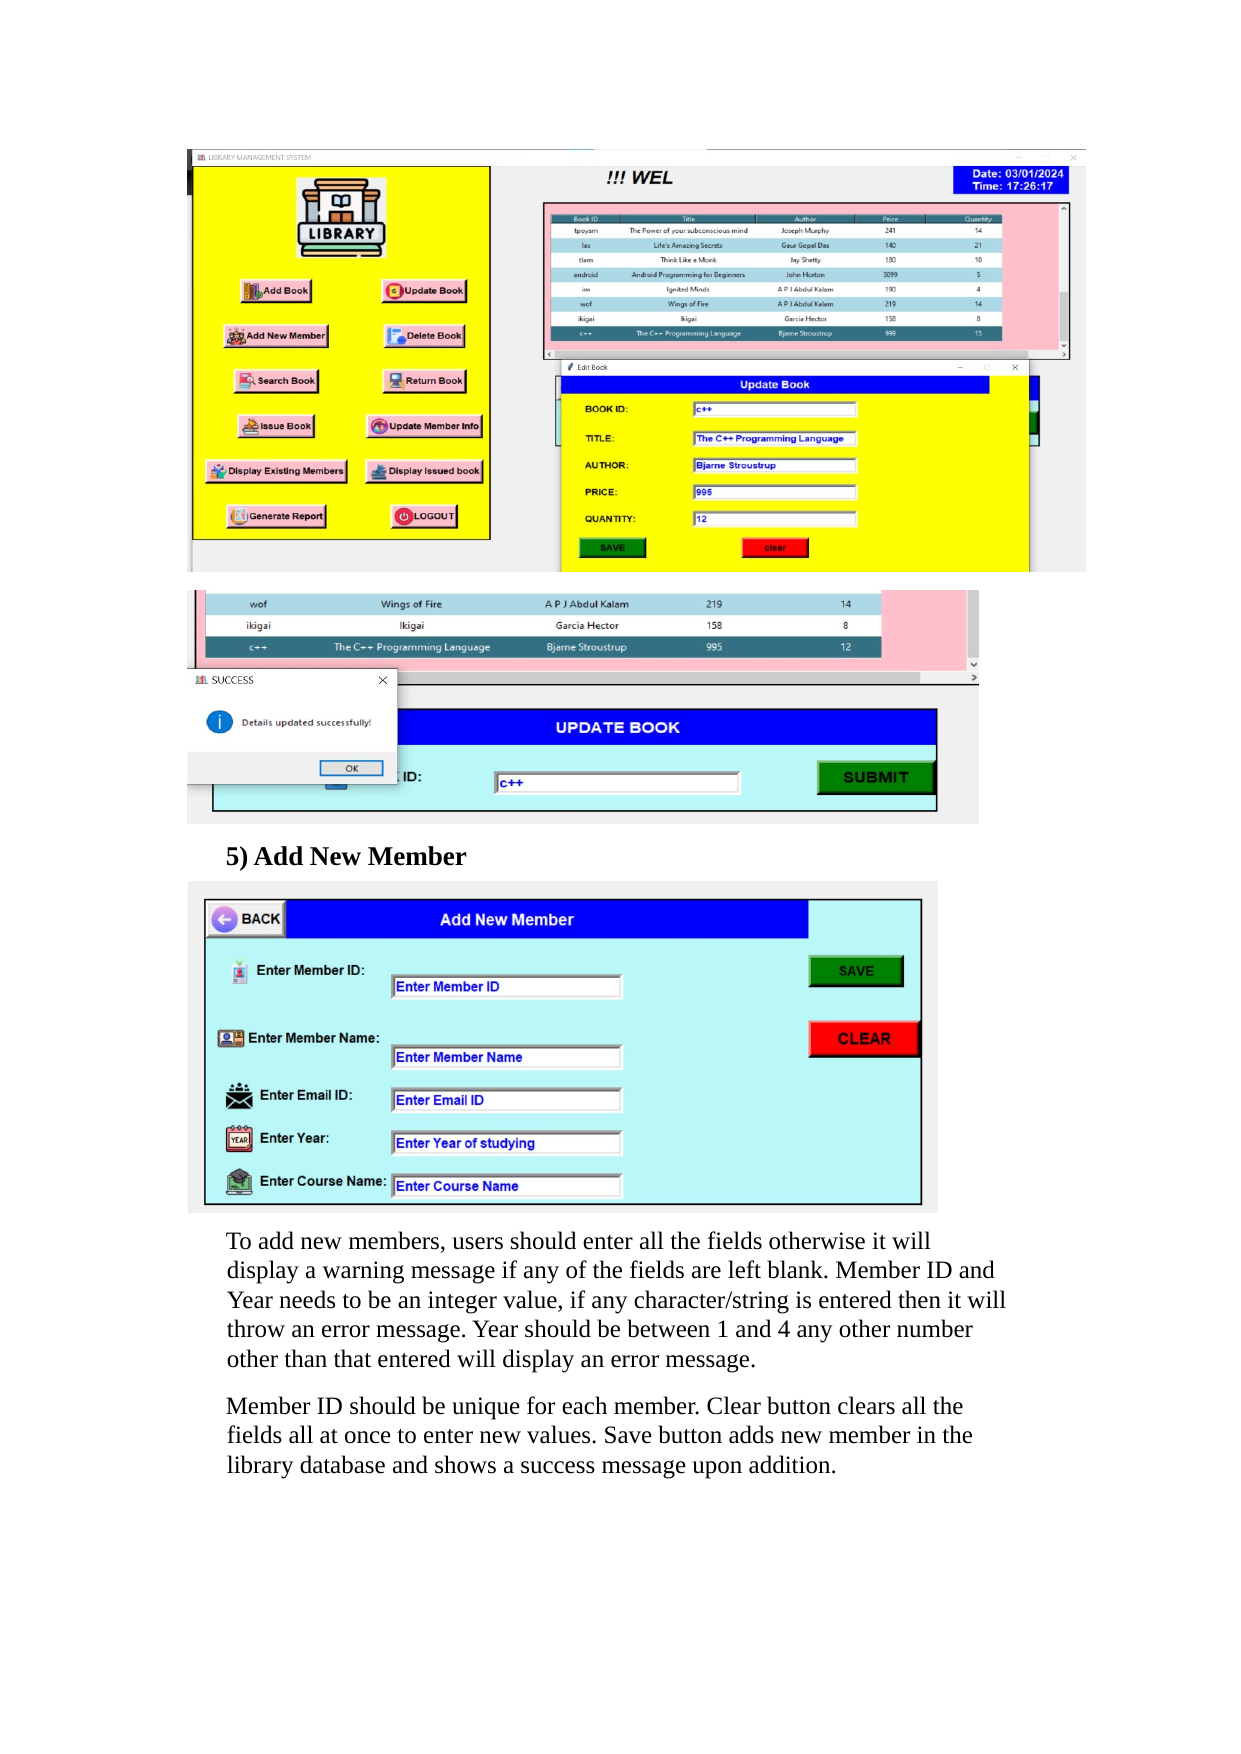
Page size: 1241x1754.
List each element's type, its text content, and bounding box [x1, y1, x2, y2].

picture [187, 881, 938, 1213]
text Member ID should be unique for each member. Clear button clears all the fields all at once to enter new values. Save button adds new member in the library database and shows a success message upon addition. [226, 1391, 1009, 1479]
picture [187, 149, 1086, 572]
text To add new members, users should enter all the fields otherwise it will display a warning message if any of the fields are left blank. Member ID and Year needs to be an integer value, if any character/string is entered then it will throw an error message. Year should be between 1 and 4 any other number other than that entered will display an error message. [226, 1226, 1009, 1373]
picture [187, 590, 979, 824]
subtitle 5) Add New Member [226, 840, 1053, 871]
